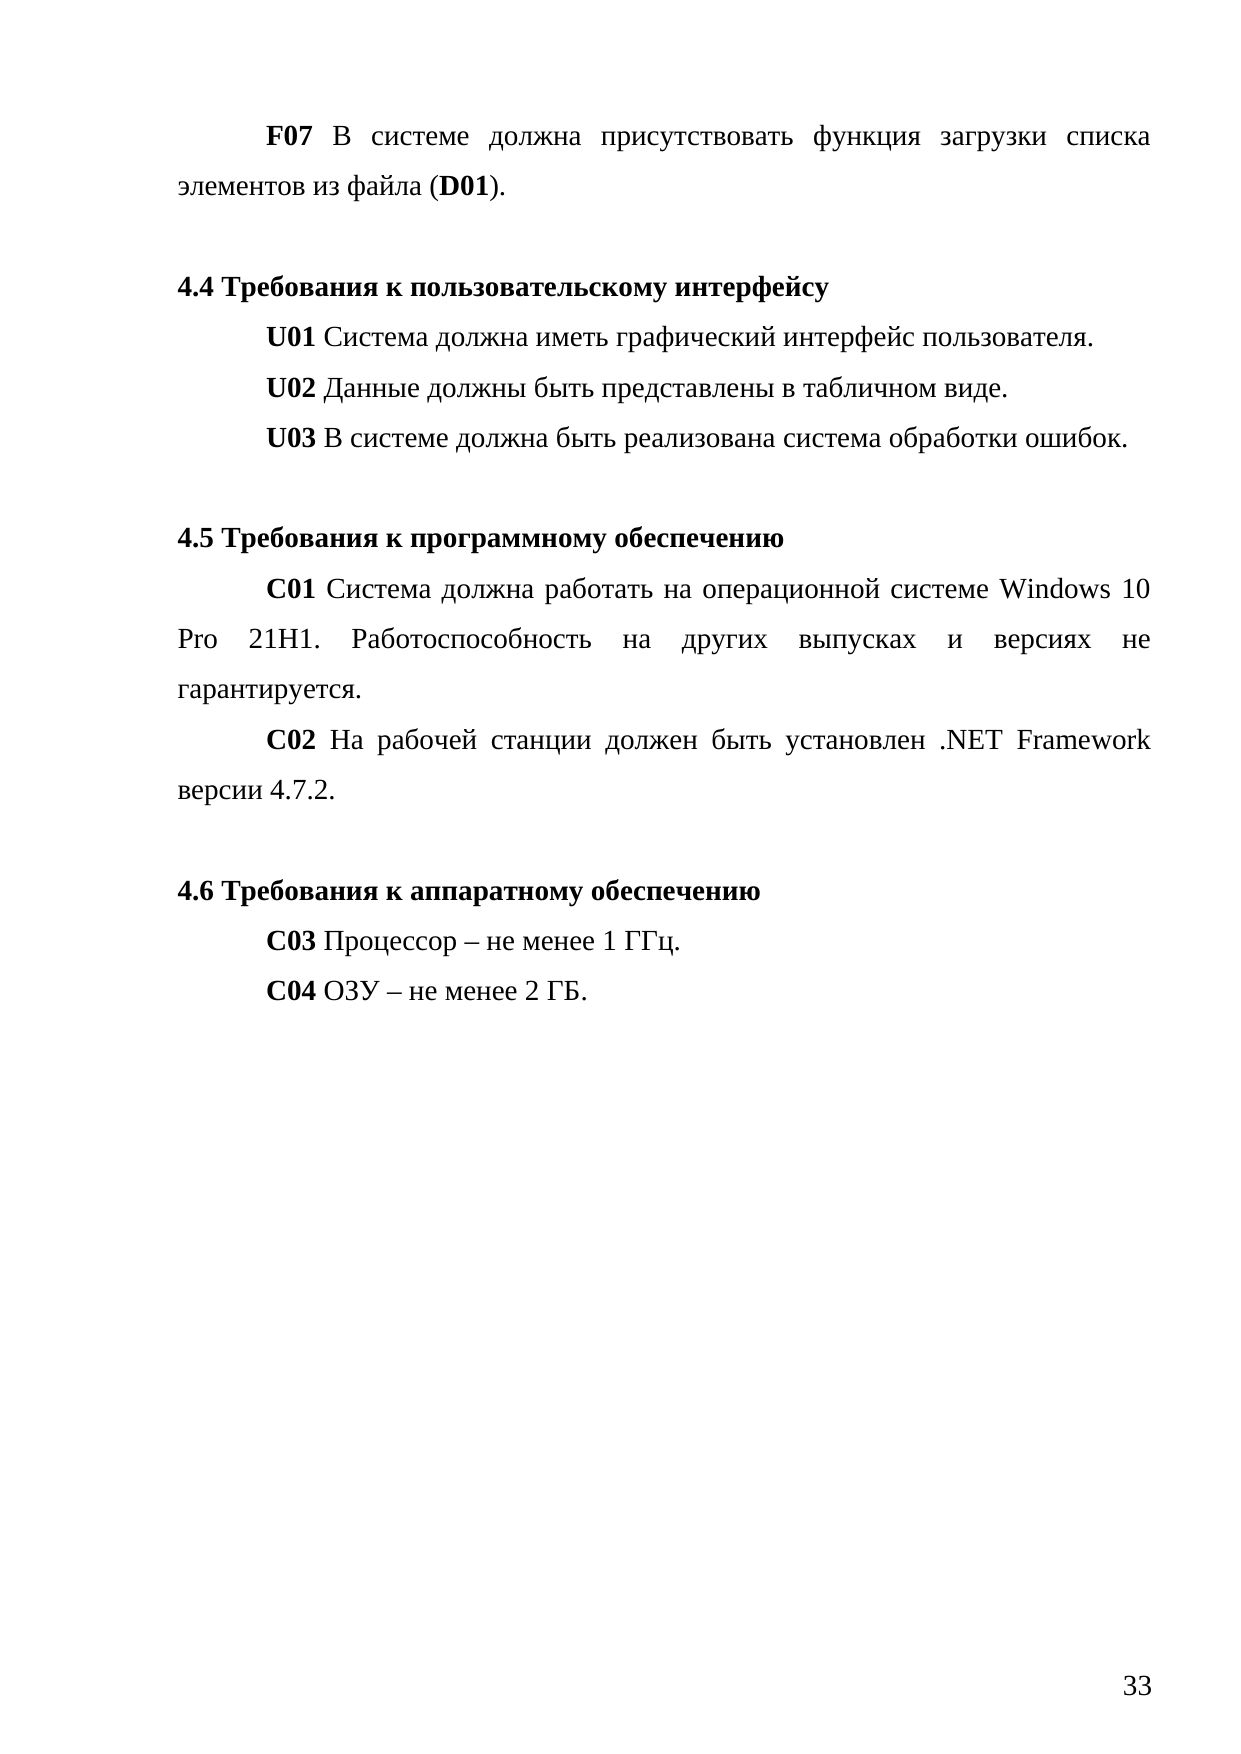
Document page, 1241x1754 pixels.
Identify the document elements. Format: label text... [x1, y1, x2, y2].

text U02 Данные должны быть представлены в табличном виде. [177, 370, 1152, 403]
text C04 ОЗУ – не менее 2 ГБ. [177, 973, 1152, 1007]
text 4.5 Требования к программному обеспечению [177, 521, 1152, 554]
text C02 На рабочей станции должен быть установлен .NET Framework версии 4.7.2. [177, 722, 1152, 806]
text C03 Процессор – не менее 1 ГГц. [177, 923, 1152, 957]
text C01 Система должна работать на операционной системе Windows 10 Pro 21H1. Работоспособность на других выпусках и версиях не гарантируется. [177, 571, 1152, 705]
text 4.4 Требования к пользовательскому интерфейсу [177, 269, 1152, 303]
text U03 В системе должна быть реализована система обработки ошибок. [177, 420, 1152, 453]
text U01 Система должна иметь графический интерфейс пользователя. [177, 319, 1152, 353]
text 4.6 Требования к аппаратному обеспечению [177, 873, 1152, 906]
text F07 В системе должна присутствовать функция загрузки списка элементов из файла (D01). [177, 118, 1152, 202]
